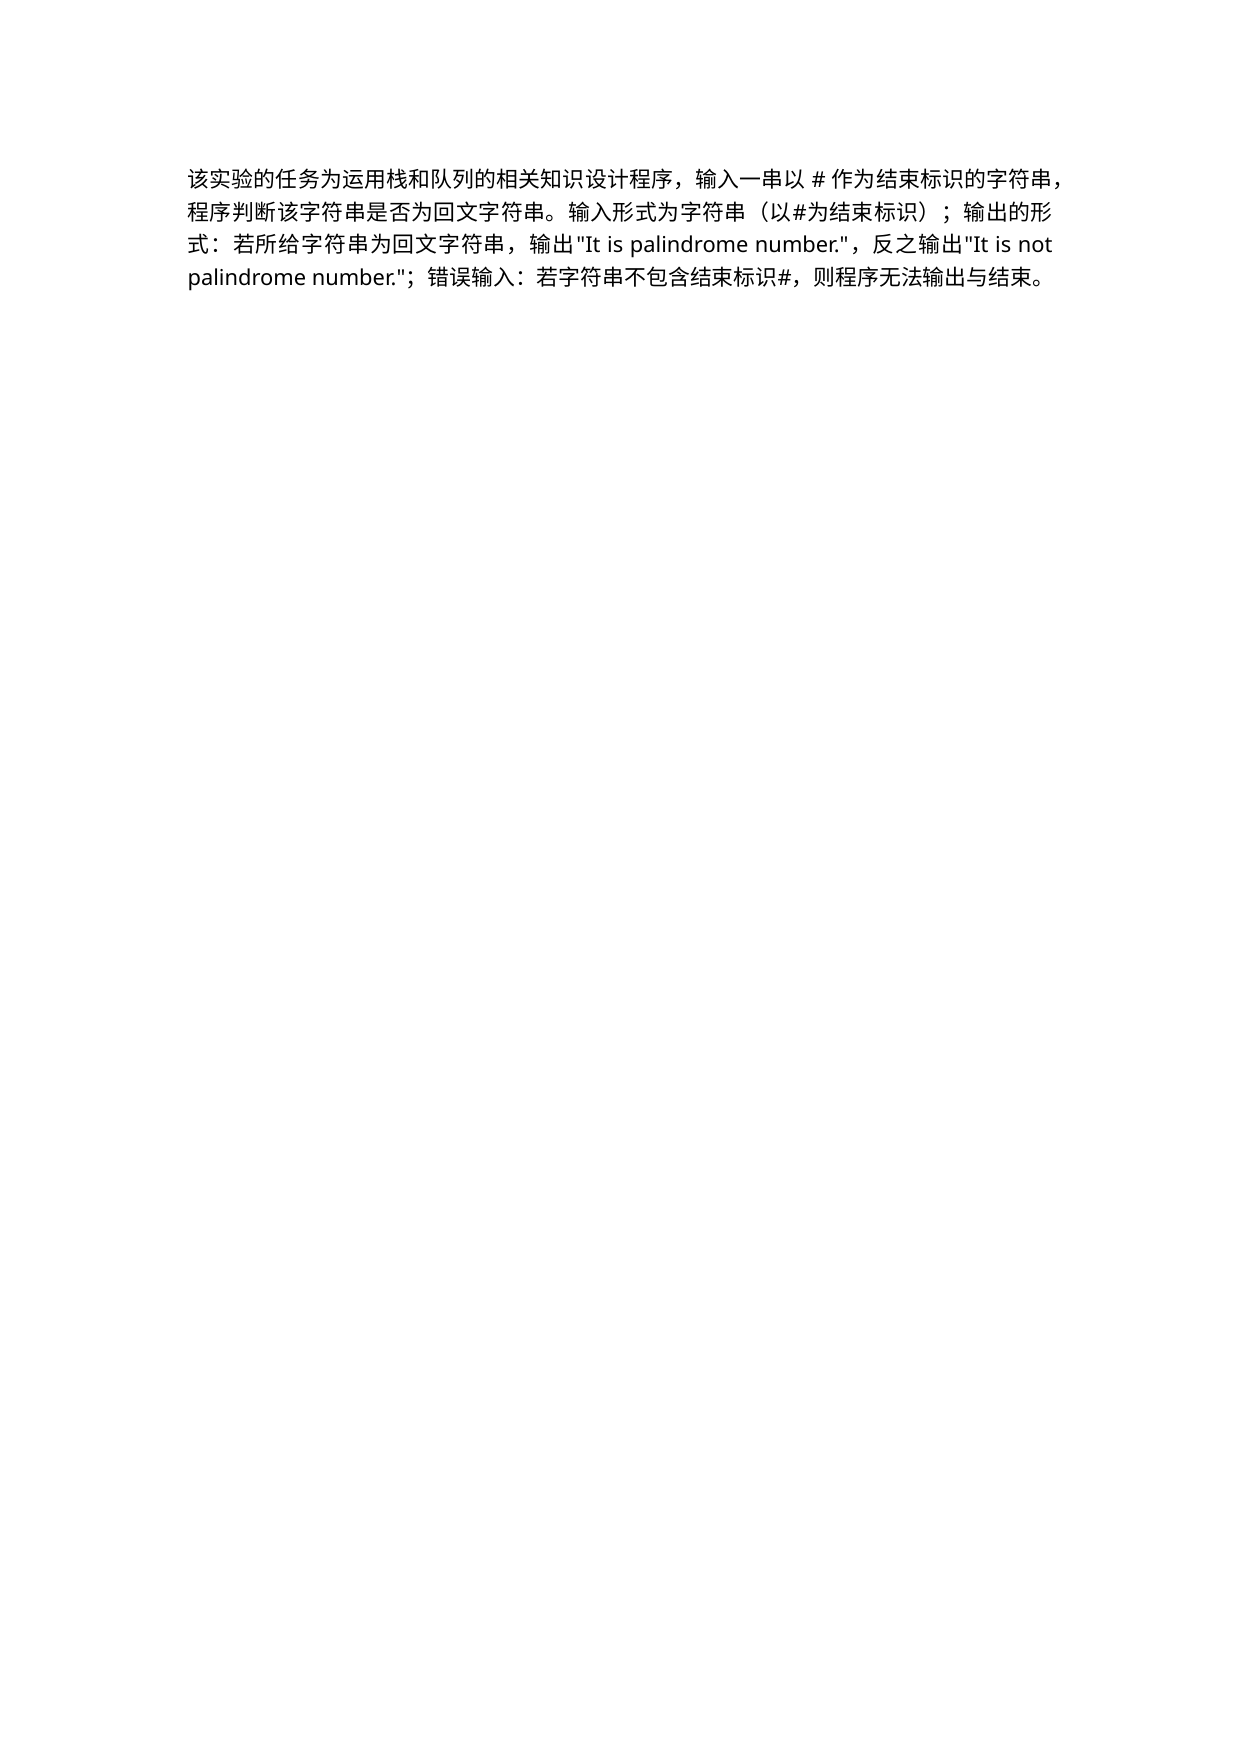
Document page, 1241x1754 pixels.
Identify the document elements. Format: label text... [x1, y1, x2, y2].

text 该实验的任务为运用栈和队列的相关知识设计程序，输入一串以 # 作为结束标识的字符串，程序判断该字符串是否为回文字符串。输入形式为字符串（以#为结束标识）；输出的形式：若所给字符串为回文字符串，输出"It is palindrome number."，反之输出"It is not palindrome number."；错误输入：若字符串不包含结束标识#，则程序无法输出与结束。 [187, 162, 1053, 292]
